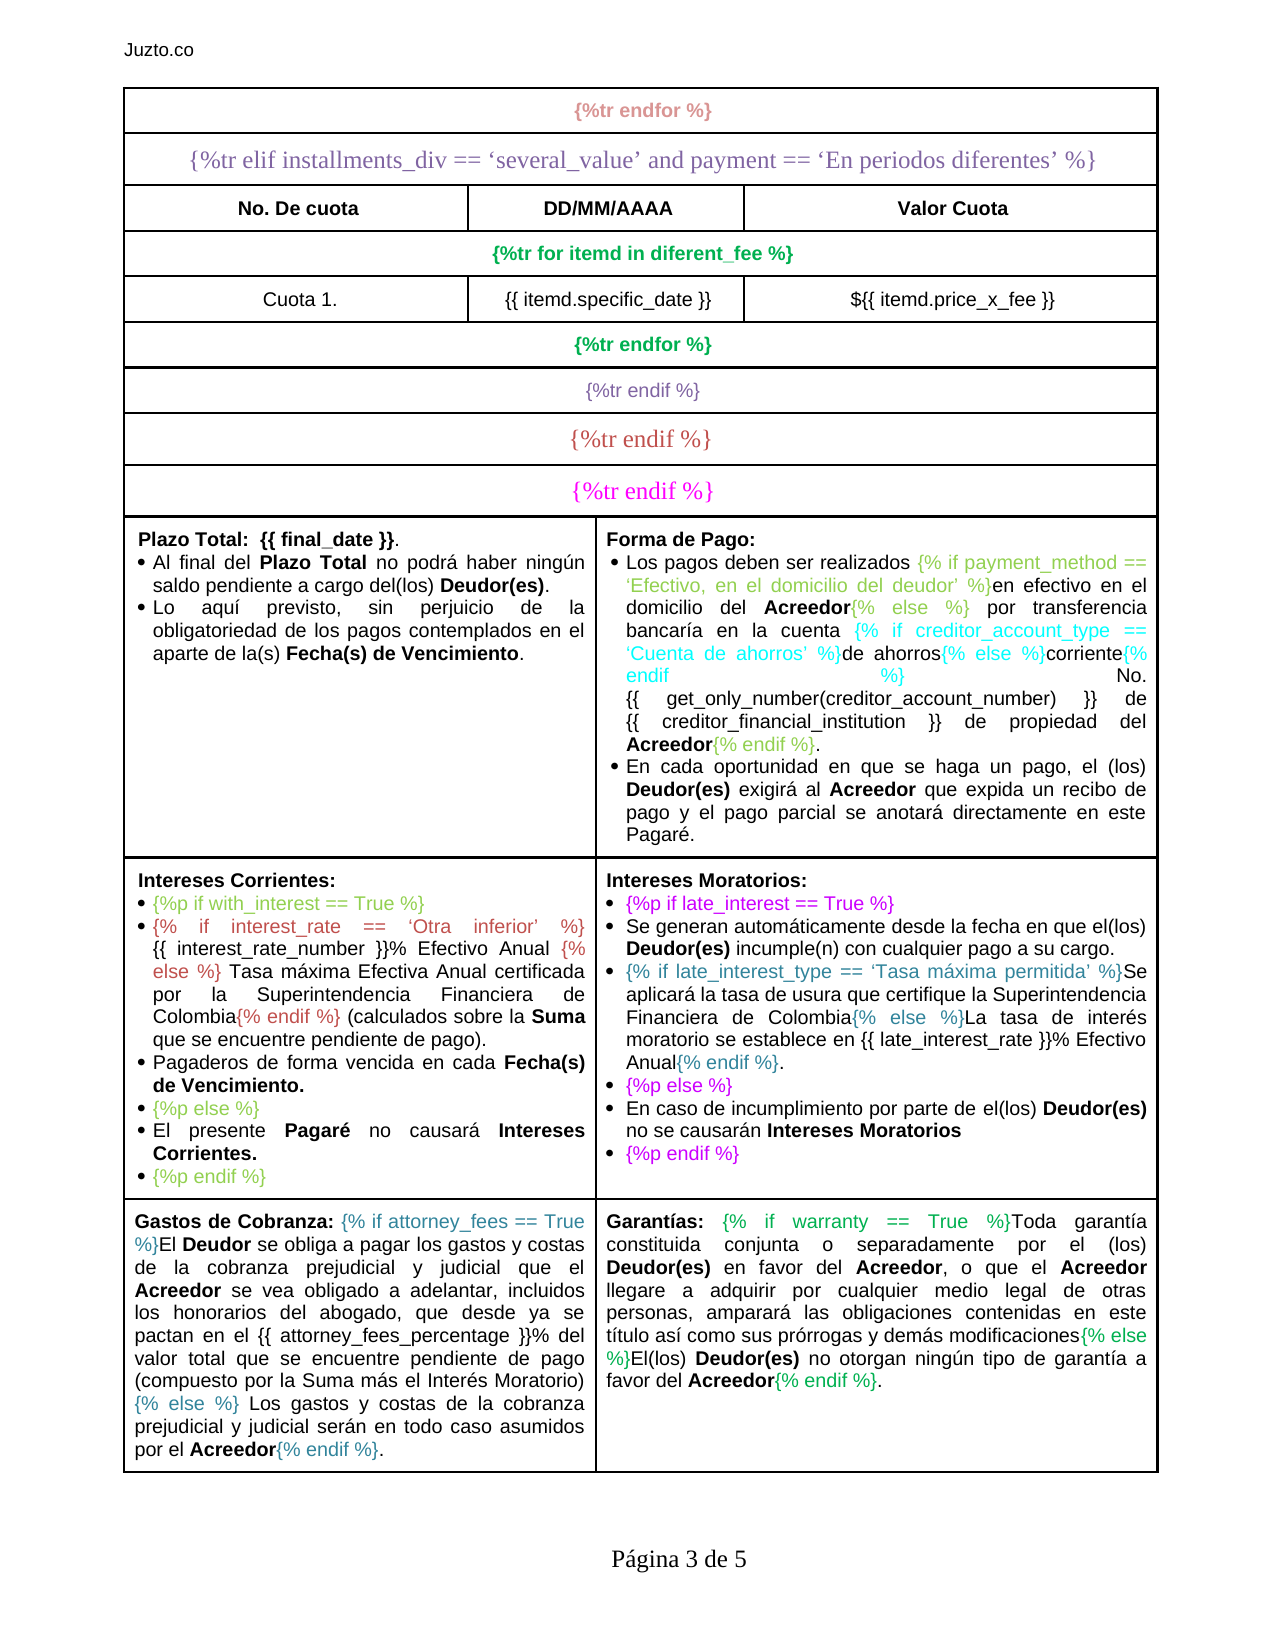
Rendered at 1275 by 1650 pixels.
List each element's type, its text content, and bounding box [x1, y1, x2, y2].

table_cell Forma de Pago: Los pagos deben ser realizados {% if payment_method == ‘Efectivo, en el domicilio del deudor’ %}en efectivo en el domicilio del Acreedor{% else %} por transferencia bancaría en la cuenta {% if creditor_account_type == ‘Cuenta de ahorros’ %}de ahorros{% else %}corriente{% endif %} No. {{ get_only_number(creditor_account_number) }} de {{ creditor_financial_institution }} de propiedad del Acreedor{% endif %}. En cada oportunidad en que se haga un pago, el (los) Deudor(es) exigirá al Acreedor que expida un recibo de pago y el pago parcial se anotará directamente en este Pagaré. [597, 518, 1156, 856]
table_cell {%tr endfor %} [125, 323, 1156, 366]
table_cell No. De cuota [125, 186, 467, 229]
table_cell {%tr elif installments_div == ‘several_value’ and payment == ‘En periodos diferentes’ %} [125, 134, 1156, 184]
table_cell Garantías: {% if warranty == True %}Toda garantía constituida conjunta o separadamente por el (los) Deudor(es) en favor del Acreedor, o que el Acreedor llegare a adquirir por cualquier medio legal de otras personas, amparará las obligaciones contenidas en este título así como sus prórrogas y demás modificaciones{% else %}El(los) Deudor(es) no otorgan ningún tipo de garantía a favor del Acreedor{% endif %}. [597, 1200, 1156, 1471]
table_cell Gastos de Cobranza: {% if attorney_fees == True %}El Deudor se obliga a pagar los gastos y costas de la cobranza prejudicial y judicial que el Acreedor se vea obligado a adelantar, incluidos los honorarios del abogado, que desde ya se pactan en el {{ attorney_fees_percentage }}% del valor total que se encuentre pendiente de pago (compuesto por la Suma más el Interés Moratorio){% else %} Los gastos y costas de la cobranza prejudicial y judicial serán en todo caso asumidos por el Acreedor{% endif %}. [125, 1200, 595, 1471]
table_cell [125, 277, 467, 321]
table_cell {%tr endfor %} [125, 89, 1156, 132]
table_cell {%tr endif %} [125, 414, 1156, 464]
table_cell DD/MM/AAAA [469, 186, 743, 229]
table_cell Intereses Corrientes: {%p if with_interest == True %} {% if interest_rate == ‘Otra inferior’ %}{{ interest_rate_number }}% Efectivo Anual {% else %} Tasa máxima Efectiva Anual certificada por la Superintendencia Financiera de Colombia{% endif %} (calculados sobre la Suma que se encuentre pendiente de pago). Pagaderos de forma vencida en cada Fecha(s) de Vencimiento. {%p else %} El presente Pagaré no causará Intereses Corrientes. {%p endif %} [125, 859, 595, 1198]
table_cell {%tr for itemd in diferent_fee %} [125, 232, 1156, 275]
table_cell Valor Cuota [745, 186, 1156, 229]
table_cell ${{ itemd.price_x_fee }} [745, 277, 1156, 321]
table_cell Intereses Moratorios: {%p if late_interest == True %} Se generan automáticamente desde la fecha en que el(los) Deudor(es) incumple(n) con cualquier pago a su cargo. {% if late_interest_type == ‘Tasa máxima permitida’ %}Se aplicará la tasa de usura que certifique la Superintendencia Financiera de Colombia{% else %}La tasa de interés moratorio se establece en {{ late_interest_rate }}% Efectivo Anual{% endif %}. {%p else %} En caso de incumplimiento por parte de el(los) Deudor(es) no se causarán Intereses Moratorios {%p endif %} [597, 859, 1156, 1198]
table_cell {%tr endif %} [125, 369, 1156, 412]
table_cell {%tr endif %} [125, 466, 1156, 515]
table_cell {{ itemd.specific_date }} [469, 277, 743, 321]
table_cell Plazo Total: {{ final_date }}. Al final del Plazo Total no podrá haber ningún saldo pendiente a cargo del(los) Deudor(es). Lo aquí previsto, sin perjuicio de la obligatoriedad de los pagos contemplados en el aparte de la(s) Fecha(s) de Vencimiento. [125, 518, 595, 856]
